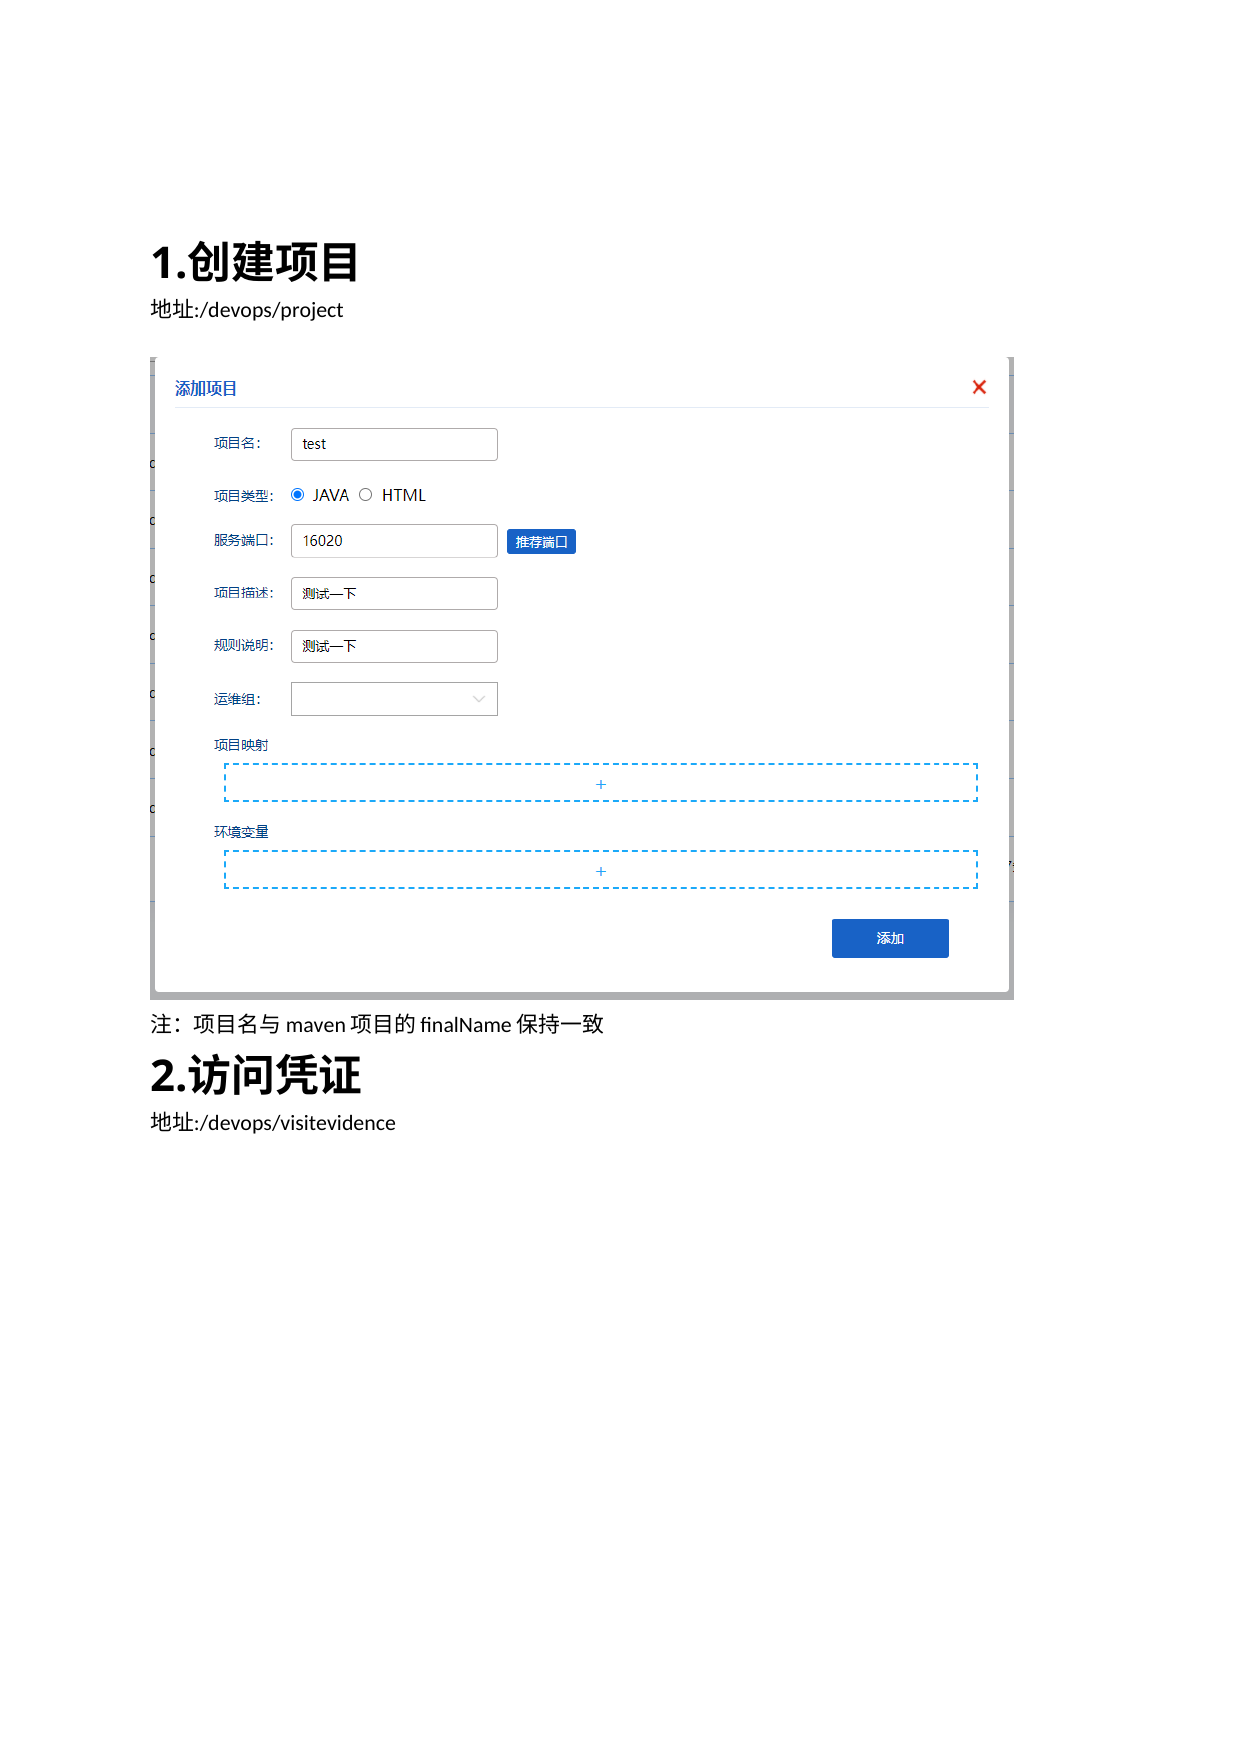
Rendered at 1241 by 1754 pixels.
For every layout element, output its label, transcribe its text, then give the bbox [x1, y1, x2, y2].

picture [150, 357, 1014, 1000]
text 地址:/devops/visitevidence [150, 1104, 1090, 1137]
text 注：项目名与maven项目的finalName保持一致 [150, 1007, 1090, 1039]
text 2.访问凭证 [150, 1039, 1090, 1104]
text 1.创建项目 [150, 227, 1090, 292]
text 地址:/devops/project [150, 292, 1090, 324]
